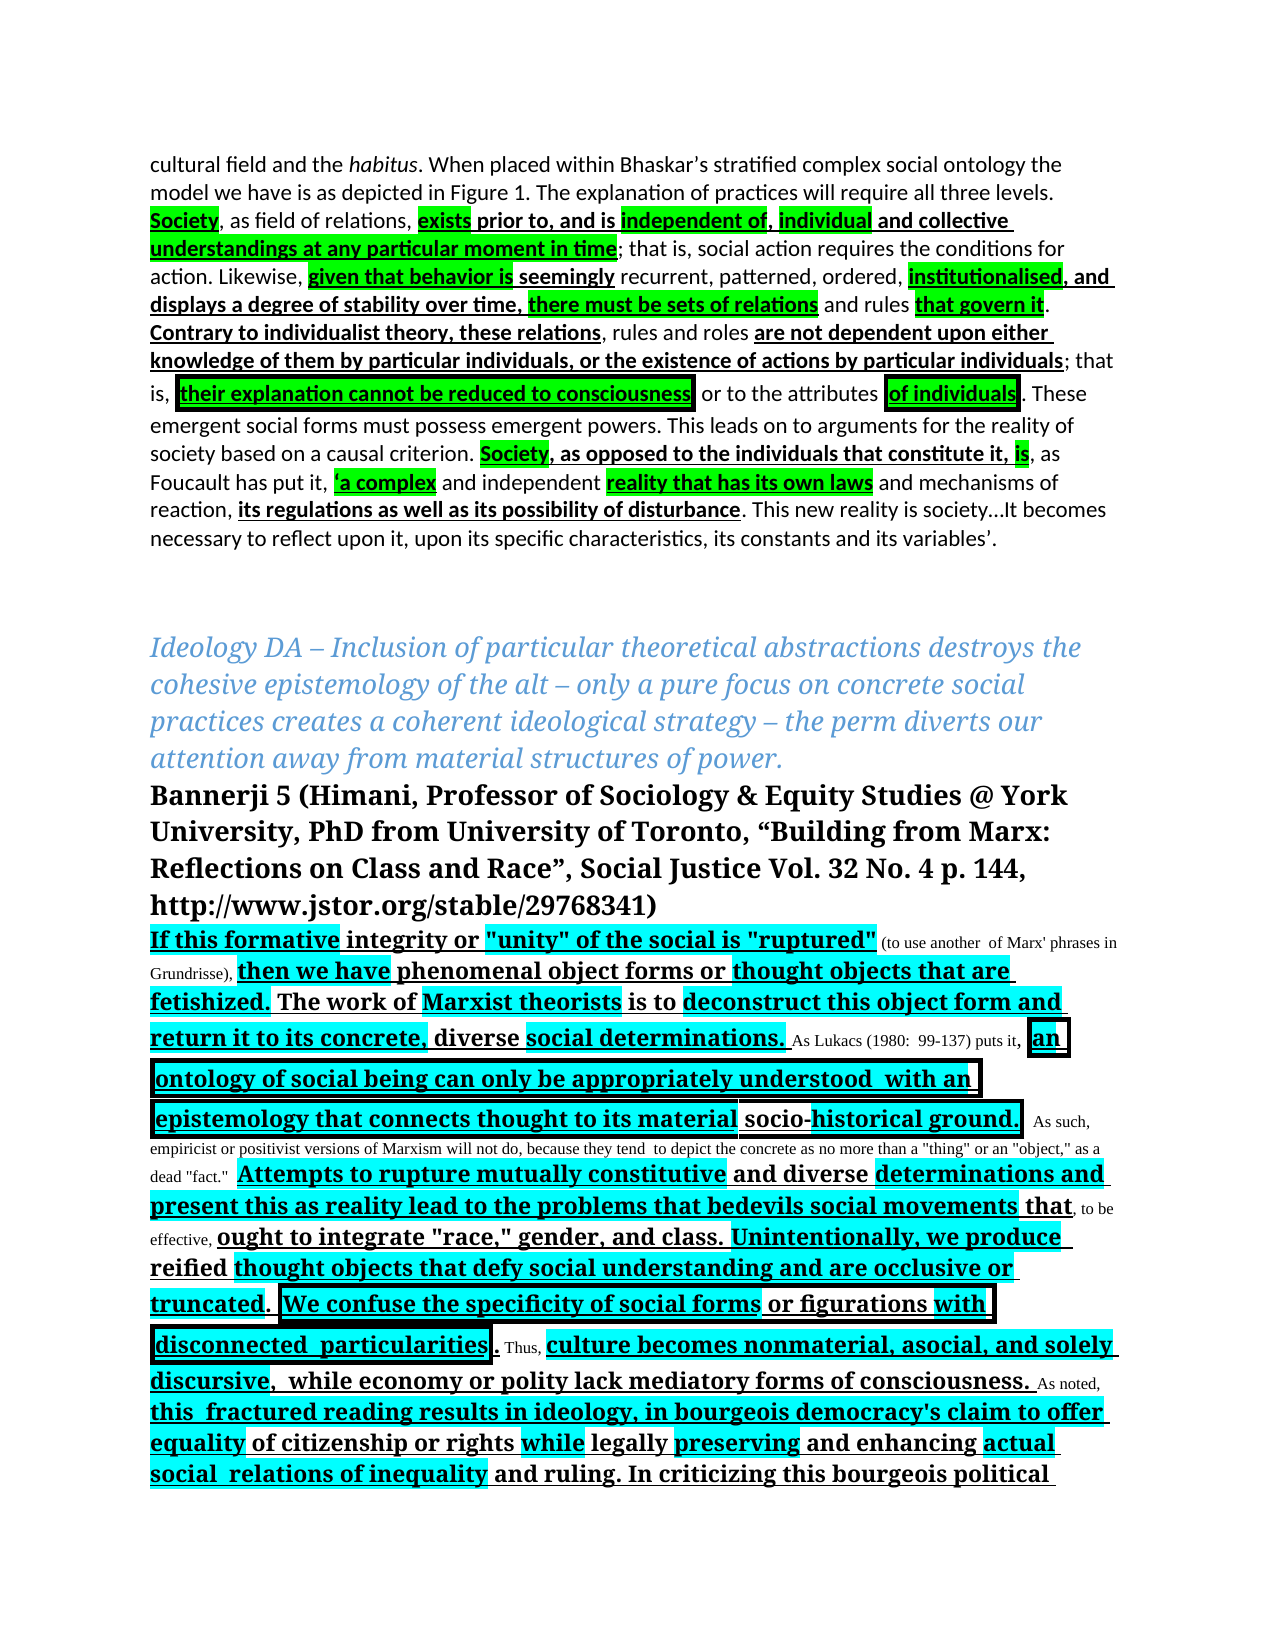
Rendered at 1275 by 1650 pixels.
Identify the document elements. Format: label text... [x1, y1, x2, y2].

text Bannerji 5 (Himani, Professor of Sociology & Equity Studies @ York University, PhD from University of Toronto, “Building from Marx: Reflections on Class and Race”, Social Justice Vol. 32 No. 4 p. 144, http://www.jstor.org/stable/29768341) [150, 776, 1125, 923]
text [150, 150, 1125, 552]
text Ideology DA – Inclusion of particular theoretical abstractions destroys the cohesive epistemology of the alt – only a pure focus on concrete social practices creates a coherent ideological strategy – the perm diverts our attention away from material structures of power. [150, 628, 1125, 776]
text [150, 923, 1125, 1489]
